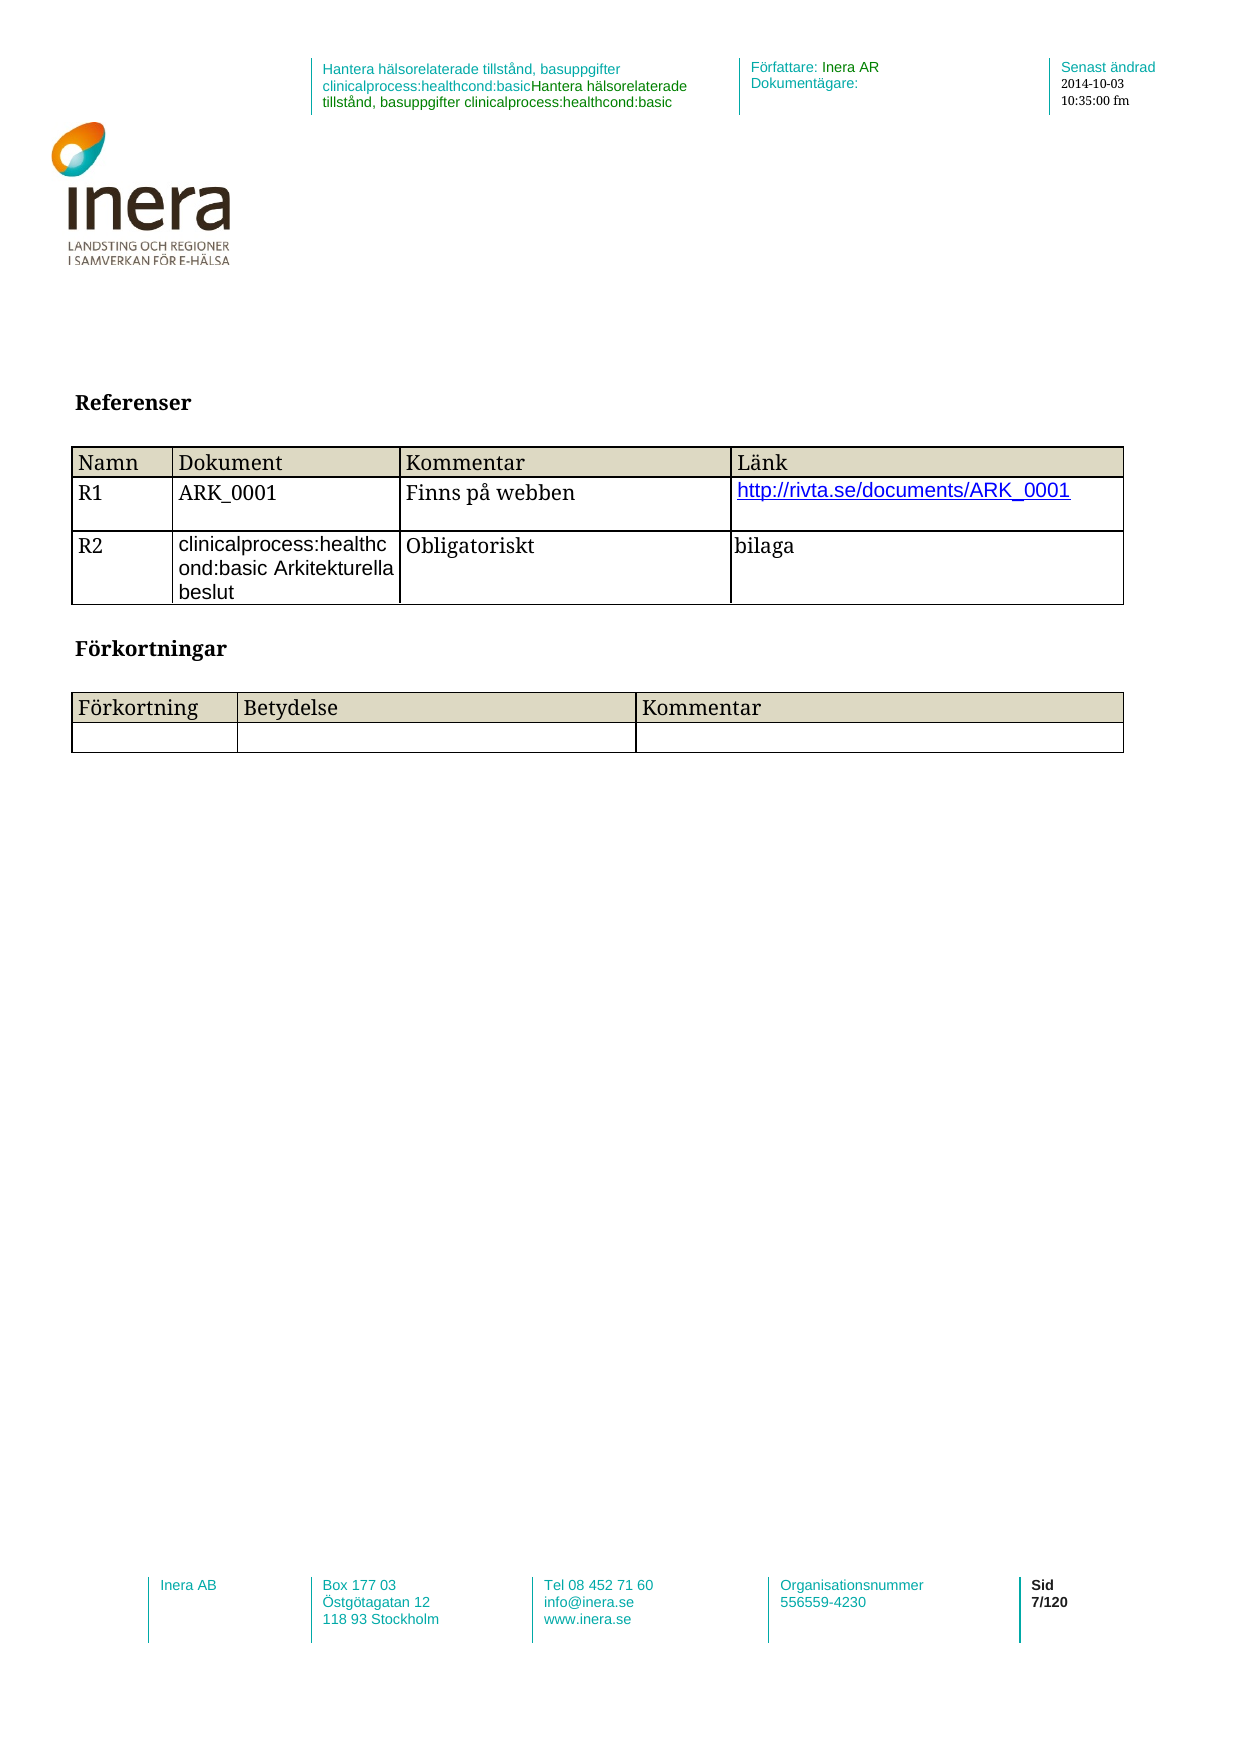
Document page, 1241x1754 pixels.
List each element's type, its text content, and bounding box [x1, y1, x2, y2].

table_header Länk [732, 448, 1123, 476]
table_cell Finns på webben [401, 478, 730, 530]
table_cell [73, 723, 237, 752]
table_header Betydelse [238, 693, 635, 722]
table_cell Obligatoriskt [401, 532, 730, 603]
text Referenser [75, 388, 1165, 417]
table_header Dokument [173, 448, 399, 476]
table_header Förkortning [73, 693, 237, 722]
picture [51, 122, 230, 265]
table_cell [637, 723, 1123, 752]
table_cell http://rivta.se/documents/ARK_0001 [732, 478, 1123, 530]
table_header Kommentar [637, 693, 1123, 722]
table_cell R2 [73, 532, 172, 603]
text Förkortningar [75, 634, 1165, 663]
table_cell bilaga [732, 532, 1123, 603]
table_header Kommentar [401, 448, 730, 476]
table_cell ARK_0001 [173, 478, 399, 530]
table_header Namn [73, 448, 172, 476]
table_cell clinicalprocess:healthcond:basic Arkitekturella beslut [173, 532, 399, 603]
table_cell R1 [73, 478, 172, 530]
table_cell [238, 723, 635, 752]
